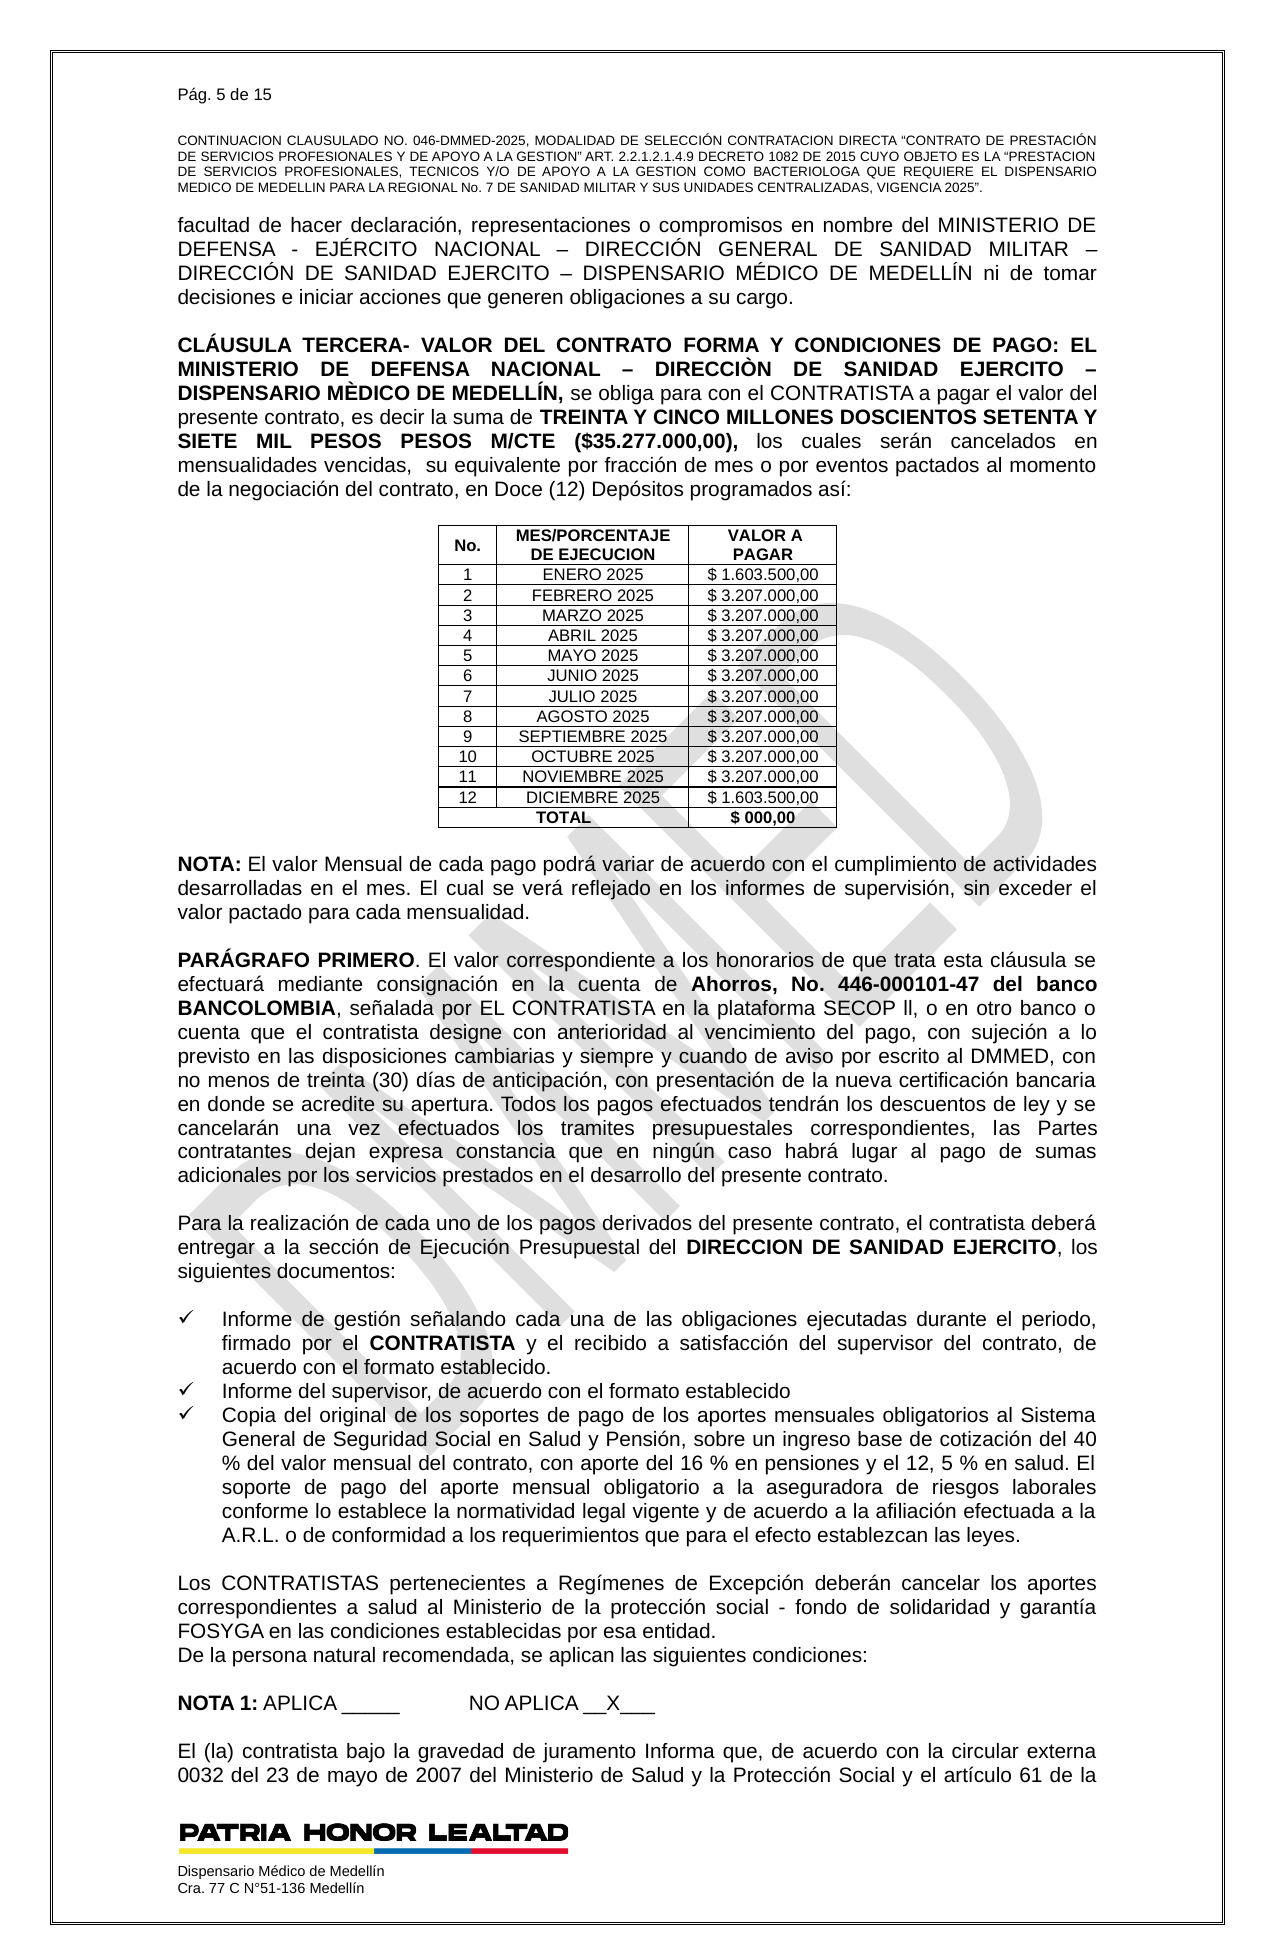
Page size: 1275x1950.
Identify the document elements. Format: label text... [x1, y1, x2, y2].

table_cell JULIO 2025 [497, 686, 688, 706]
table_cell ENERO 2025 [497, 565, 688, 584]
text NOTA 1: APLICA _____ NO APLICA __X___ [177, 1691, 1098, 1715]
table_cell 3 [439, 606, 496, 625]
text PARÁGRAFO PRIMERO. El valor correspondiente a los honorarios de que trata esta cláusula se efectuará mediante consignación en la cuenta de Ahorros, No. 446-000101-47 del banco BANCOLOMBIA, señalada por EL CONTRATISTA en la plataforma SECOP ll, o en otro banco o cuenta que el contratista designe con anterioridad al vencimiento del pago, con sujeción a lo previsto en las disposiciones cambiarias y siempre y cuando de aviso por escrito al DMMED, con no menos de treinta (30) días de anticipación, con presentación de la nueva certificación bancaria en donde se acredite su apertura. Todos los pagos efectuados tendrán los descuentos de ley y se cancelarán una vez efectuados los tramites presupuestales correspondientes, las Partes contratantes dejan expresa constancia que en ningún caso habrá lugar al pago de sumas adicionales por los servicios prestados en el desarrollo del presente contrato. [177, 948, 1098, 1187]
table_cell $ 3.207.000,00 [689, 646, 836, 665]
table_cell $ 3.207.000,00 [689, 626, 836, 645]
table_cell $ 1.603.500,00 [689, 788, 836, 807]
table_cell JUNIO 2025 [497, 666, 688, 685]
text NOTA: El valor Mensual de cada pago podrá variar de acuerdo con el cumplimiento de actividades desarrolladas en el mes. El cual se verá reflejado en los informes de supervisión, sin exceder el valor pactado para cada mensualidad. [177, 852, 1098, 924]
table_header VALOR A PAGAR [689, 526, 836, 564]
table_cell 9 [439, 727, 496, 746]
table_cell $ 3.207.000,00 [689, 747, 836, 766]
list Informe de gestión señalando cada una de las obligaciones ejecutadas durante el periodo, firmado por el CONTRATISTA y el recibido a satisfacción del supervisor del contrato, de acuerdo con el formato establecido. [177, 1307, 1098, 1379]
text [177, 213, 1098, 309]
table_cell SEPTIEMBRE 2025 [497, 727, 688, 746]
table_cell 10 [439, 747, 496, 766]
table_cell $ 35.277.000,00 [689, 808, 836, 827]
table_cell $ 3.207.000,00 [689, 686, 836, 706]
picture [179, 1823, 569, 1854]
table_cell 8 [439, 707, 496, 726]
table_cell 6 [439, 666, 496, 685]
table_cell $ 3.207.000,00 [689, 707, 836, 726]
table_cell 1 [439, 565, 496, 584]
table_cell DICIEMBRE 2025 [497, 788, 688, 807]
table_cell AGOSTO 2025 [497, 707, 688, 726]
text CLÁUSULA TERCERA- VALOR DEL CONTRATO FORMA Y CONDICIONES DE PAGO: EL MINISTERIO DE DEFENSA NACIONAL – DIRECCIÒN DE SANIDAD EJERCITO – DISPENSARIO MÈDICO DE MEDELLÍN, se obliga para con el CONTRATISTA a pagar el valor del presente contrato, es decir la suma de TREINTA Y CINCO MILLONES DOSCIENTOS SETENTA Y SIETE MIL PESOS PESOS M/CTE ($35.277.000,00), los cuales serán cancelados en mensualidades vencidas, su equivalente por fracción de mes o por eventos pactados al momento de la negociación del contrato, en Doce (12) Depósitos programados así: [177, 333, 1098, 501]
list Informe del supervisor, de acuerdo con el formato establecido [177, 1379, 1098, 1403]
table_cell $ 3.207.000,00 [689, 767, 836, 786]
text Los CONTRATISTAS pertenecientes a Regímenes de Excepción deberán cancelar los aportes correspondientes a salud al Ministerio de la protección social - fondo de solidaridad y garantía FOSYGA en las condiciones establecidas por esa entidad. [177, 1571, 1098, 1643]
table_cell $ 3.207.000,00 [689, 727, 836, 746]
table_cell TOTAL [439, 808, 688, 827]
table_cell ABRIL 2025 [497, 626, 688, 645]
table_cell 4 [439, 626, 496, 645]
table_cell 7 [439, 686, 496, 706]
table_cell MAYO 2025 [497, 646, 688, 665]
table_cell FEBRERO 2025 [497, 585, 688, 604]
table_cell $ 1.603.500,00 [689, 565, 836, 584]
list Copia del original de los soportes de pago de los aportes mensuales obligatorios al Sistema General de Seguridad Social en Salud y Pensión, sobre un ingreso base de cotización del 40 % del valor mensual del contrato, con aporte del 16 % en pensiones y el 12, 5 % en salud. El soporte de pago del aporte mensual obligatorio a la aseguradora de riesgos laborales conforme lo establece la normatividad legal vigente y de acuerdo a la afiliación efectuada a la A.R.L. o de conformidad a los requerimientos que para el efecto establezcan las leyes. [177, 1403, 1098, 1547]
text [177, 1739, 1098, 1787]
table_cell NOVIEMBRE 2025 [497, 767, 688, 786]
table_cell 2 [439, 585, 496, 604]
table_header MES/PORCENTAJE DE EJECUCION [497, 526, 688, 564]
table_header No. [439, 526, 496, 564]
table_cell 12 [439, 788, 496, 807]
table_cell 11 [439, 767, 496, 786]
table_cell $ 3.207.000,00 [689, 666, 836, 685]
table_cell MARZO 2025 [497, 606, 688, 625]
table_cell $ 3.207.000,00 [689, 606, 836, 625]
text De la persona natural recomendada, se aplican las siguientes condiciones: [177, 1643, 1098, 1667]
table_cell $ 3.207.000,00 [689, 585, 836, 604]
table_cell 5 [439, 646, 496, 665]
table_cell OCTUBRE 2025 [497, 747, 688, 766]
text Para la realización de cada uno de los pagos derivados del presente contrato, el contratista deberá entregar a la sección de Ejecución Presupuestal del DIRECCION DE SANIDAD EJERCITO, los siguientes documentos: [177, 1211, 1098, 1283]
